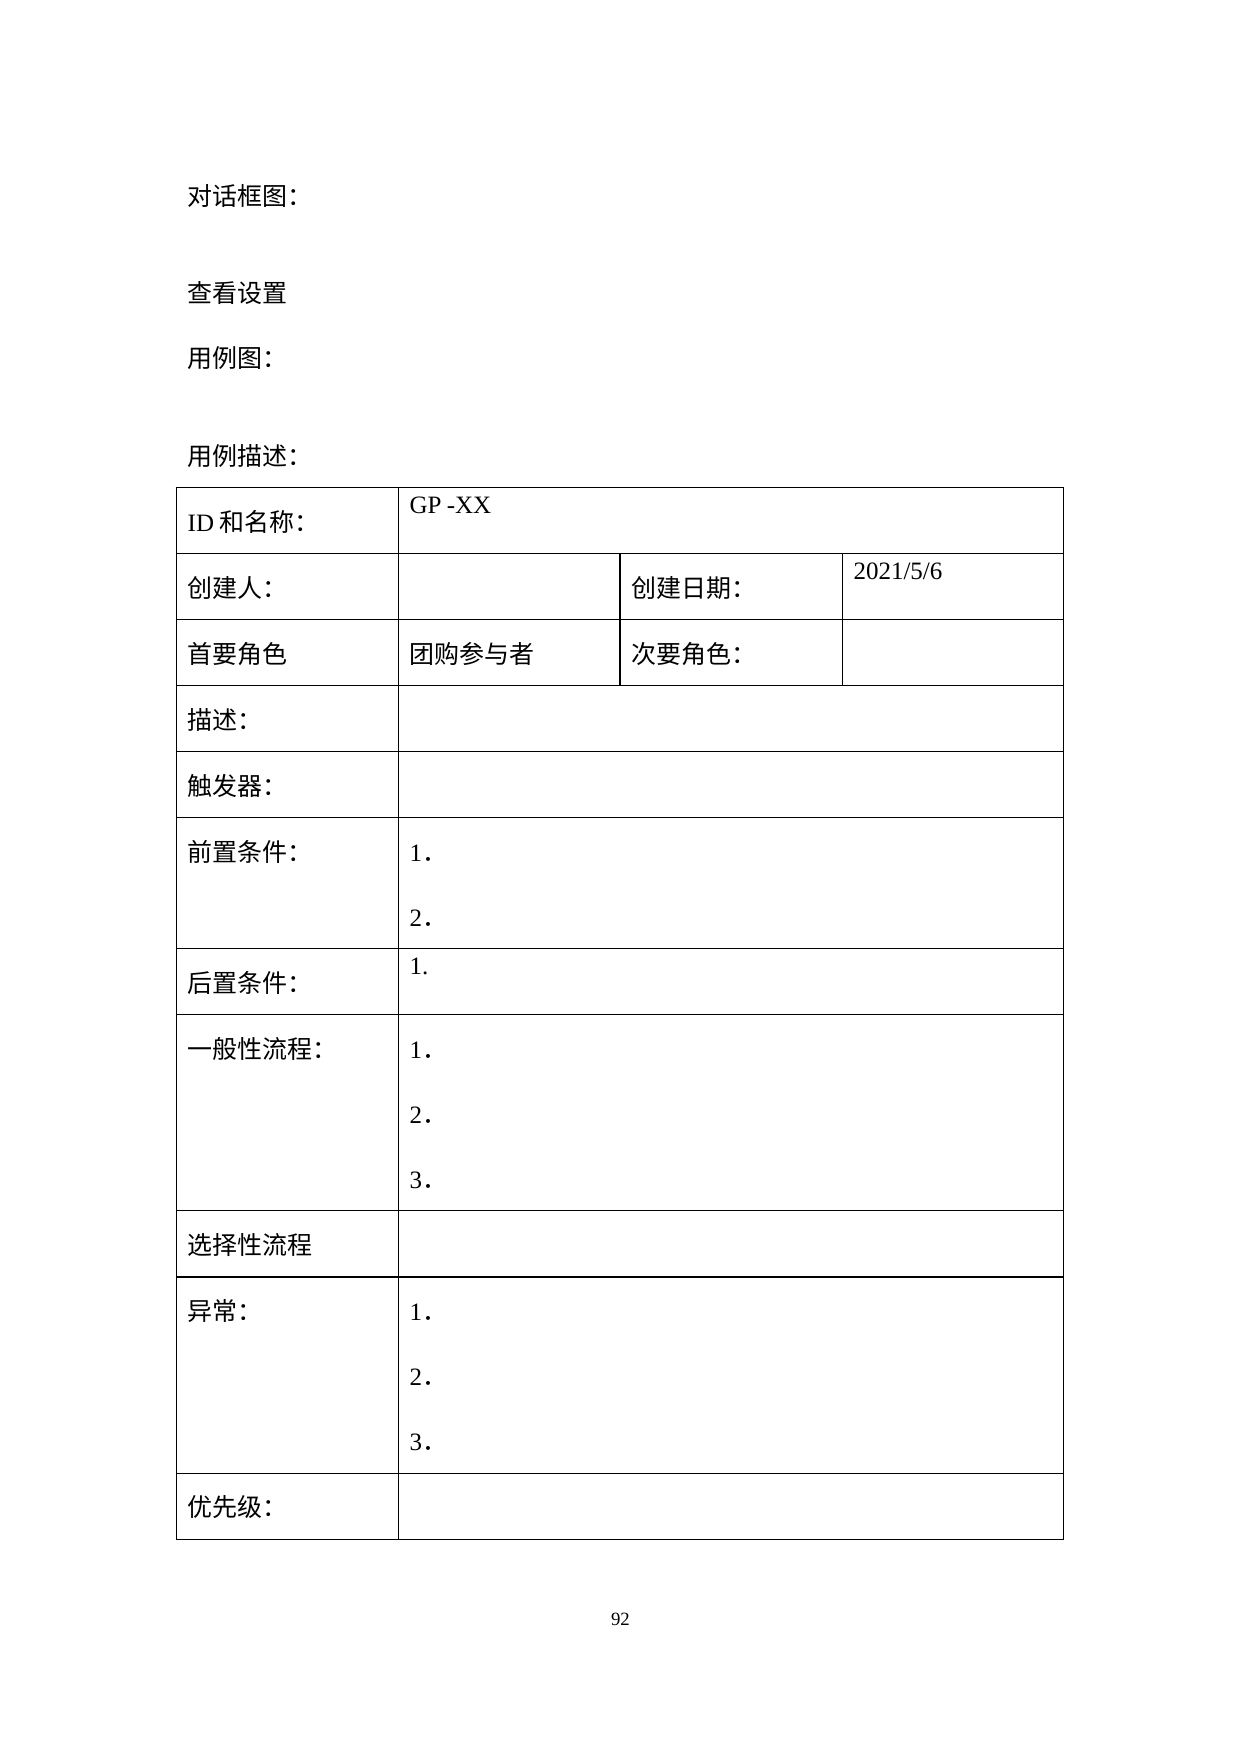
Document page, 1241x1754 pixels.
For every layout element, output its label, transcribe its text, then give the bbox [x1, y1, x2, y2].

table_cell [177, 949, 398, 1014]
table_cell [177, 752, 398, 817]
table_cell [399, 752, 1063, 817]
text 用例图： [187, 324, 1053, 389]
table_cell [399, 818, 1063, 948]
text 对话框图： [187, 162, 1053, 227]
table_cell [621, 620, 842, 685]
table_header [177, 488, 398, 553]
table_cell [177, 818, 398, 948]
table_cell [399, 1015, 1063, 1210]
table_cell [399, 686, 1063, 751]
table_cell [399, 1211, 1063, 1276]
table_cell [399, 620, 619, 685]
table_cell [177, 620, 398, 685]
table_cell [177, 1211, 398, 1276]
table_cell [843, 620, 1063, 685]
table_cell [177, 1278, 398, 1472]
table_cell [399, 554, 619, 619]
text 用例描述： [187, 422, 1053, 487]
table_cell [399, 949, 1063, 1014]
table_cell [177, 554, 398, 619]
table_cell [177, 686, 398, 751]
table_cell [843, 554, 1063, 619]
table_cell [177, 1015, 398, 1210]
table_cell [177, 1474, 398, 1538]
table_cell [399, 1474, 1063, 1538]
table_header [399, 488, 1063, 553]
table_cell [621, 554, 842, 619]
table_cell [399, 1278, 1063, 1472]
text 查看设置 [187, 259, 1053, 324]
